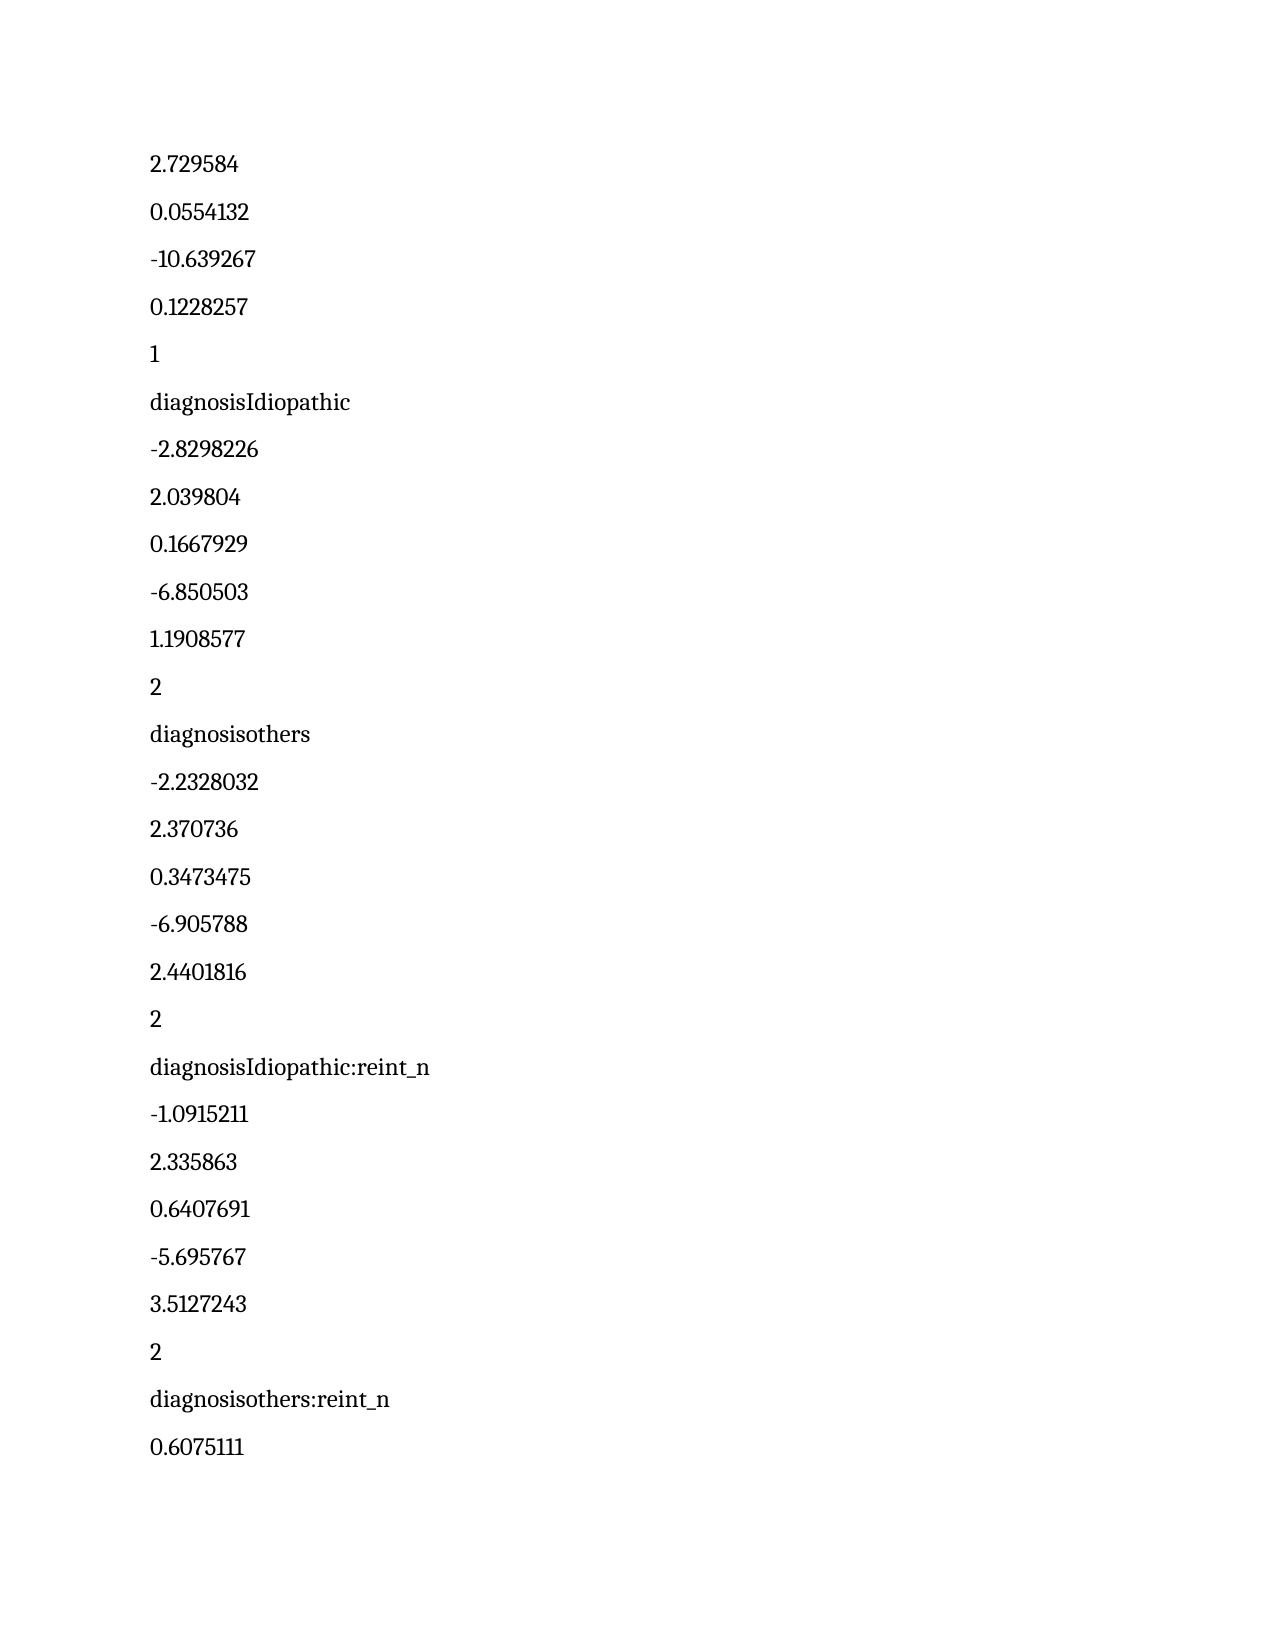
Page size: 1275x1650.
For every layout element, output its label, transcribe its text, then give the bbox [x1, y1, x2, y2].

text 0.1667929 [150, 530, 1125, 559]
text 0.1228257 [150, 292, 1125, 321]
text 3.5127243 [150, 1290, 1125, 1319]
text 2.039804 [150, 482, 1125, 511]
text 0.0554132 [150, 197, 1125, 226]
text diagnosisothers:reint_n [150, 1385, 1125, 1414]
text -6.905788 [150, 910, 1125, 939]
text 2.4401816 [150, 957, 1125, 986]
text 0.6075111 [150, 1432, 1125, 1461]
text -10.639267 [150, 245, 1125, 274]
text 2.729584 [150, 150, 1125, 179]
text 2.370736 [150, 815, 1125, 844]
text 1 [150, 340, 1125, 369]
text 0.3473475 [150, 862, 1125, 891]
text 0.6407691 [150, 1195, 1125, 1224]
text 1.1908577 [150, 625, 1125, 654]
text 2.335863 [150, 1147, 1125, 1176]
text -1.0915211 [150, 1100, 1125, 1129]
text -6.850503 [150, 577, 1125, 606]
text 2 [150, 1005, 1125, 1034]
text 2 [150, 1337, 1125, 1366]
text 2 [150, 672, 1125, 701]
text -2.8298226 [150, 435, 1125, 464]
text -2.2328032 [150, 767, 1125, 796]
text diagnosisothers [150, 720, 1125, 749]
text diagnosisIdiopathic [150, 387, 1125, 416]
text diagnosisIdiopathic:reint_n [150, 1052, 1125, 1081]
text -5.695767 [150, 1242, 1125, 1271]
